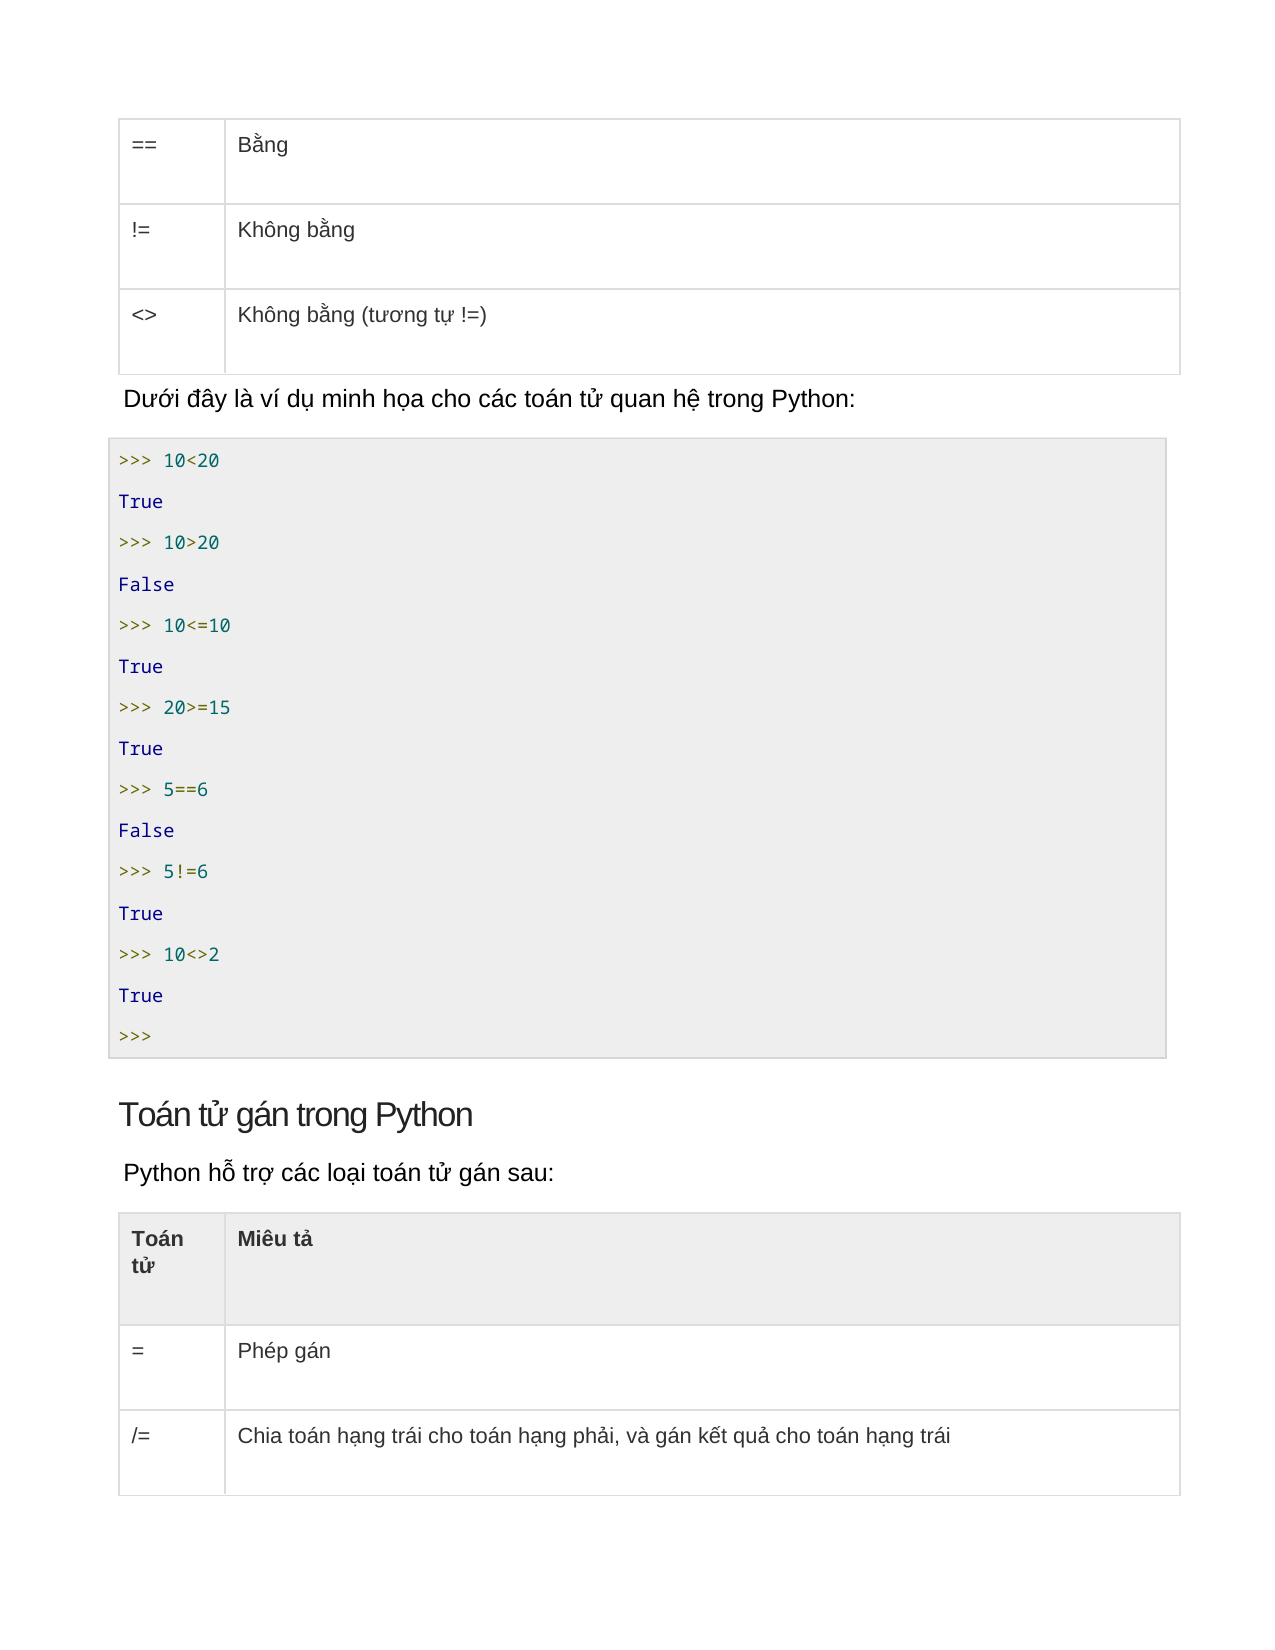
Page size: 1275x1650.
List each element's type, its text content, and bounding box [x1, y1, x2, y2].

text >>> 10<=10 [110, 602, 1165, 637]
text False [110, 808, 1165, 843]
text True [110, 890, 1165, 926]
text >>> 10<20 [110, 439, 1165, 473]
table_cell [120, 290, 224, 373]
text >>> [110, 1013, 1165, 1057]
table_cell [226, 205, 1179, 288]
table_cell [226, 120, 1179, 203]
text True [110, 726, 1165, 761]
text True [110, 643, 1165, 679]
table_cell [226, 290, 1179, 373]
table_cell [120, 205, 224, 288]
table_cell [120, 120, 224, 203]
text >>> 20>=15 [110, 684, 1165, 720]
text >>> 5==6 [110, 767, 1165, 802]
text Dưới đây là ví dụ minh họa cho các toán tử quan hệ trong Python: [123, 375, 1152, 412]
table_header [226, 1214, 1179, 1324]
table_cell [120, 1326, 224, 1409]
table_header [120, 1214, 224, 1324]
text >>> 10>20 [110, 520, 1165, 555]
text True [110, 972, 1165, 1008]
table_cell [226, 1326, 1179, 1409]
text >>> 5!=6 [110, 849, 1165, 884]
text True [110, 479, 1165, 514]
text False [110, 561, 1165, 596]
text Python hỗ trợ các loại toán tử gán sau: [123, 1149, 1152, 1187]
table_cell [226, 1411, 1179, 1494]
subtitle Toán tử gán trong Python [118, 1090, 1152, 1134]
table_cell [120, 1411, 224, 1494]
text >>> 10<>2 [110, 931, 1165, 967]
